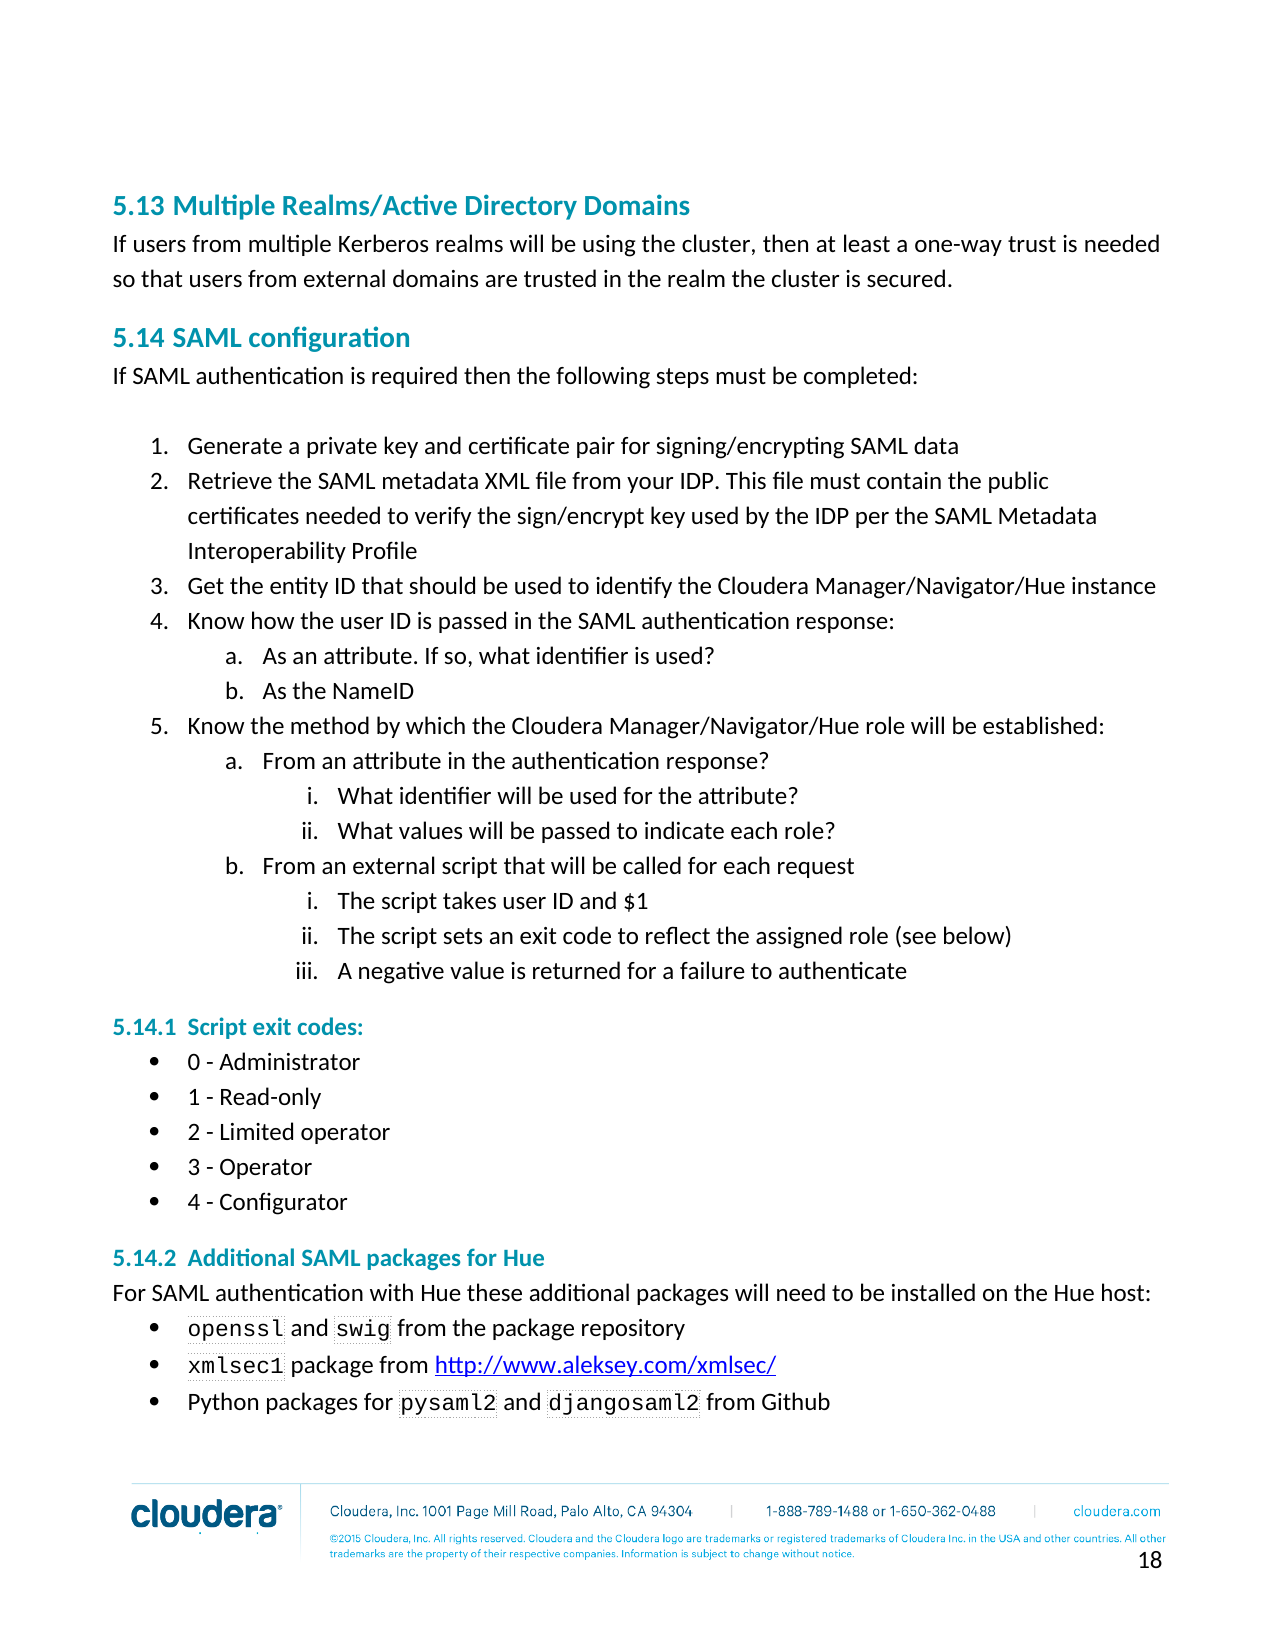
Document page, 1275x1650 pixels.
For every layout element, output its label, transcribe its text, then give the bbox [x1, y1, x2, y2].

list What identifier will be used for the attribute? [319, 780, 1162, 811]
list Know the method by which the Cloudera Manager/Navigator/Hue role will be established: [150, 710, 1162, 741]
list Know how the user ID is passed in the SAML authentication response: [150, 605, 1162, 636]
text For SAML authentication with Hue these additional packages will need to be installed on the Hue host: [112, 1277, 1162, 1307]
text If users from multiple Kerberos realms will be using the cluster, then at least a one-way trust is needed so that users from external domains are trusted in the realm the cluster is secured. [112, 228, 1162, 294]
list The script sets an exit code to reflect the assigned role (see below) [319, 920, 1162, 951]
subtitle SAML configuration [112, 319, 1162, 355]
list As an attribute. If so, what identifier is used? [225, 640, 1162, 671]
subtitle Multiple Realms/Active Directory Domains [112, 187, 1162, 223]
picture [131, 1481, 1169, 1567]
list 1 - Read-only [150, 1081, 1162, 1112]
list The script takes user ID and $1 [319, 885, 1162, 916]
list openssl and swig from the package repository [150, 1312, 1162, 1344]
list A negative value is returned for a failure to authenticate [319, 955, 1162, 986]
subtitle Script exit codes: [112, 1011, 1162, 1042]
text If SAML authentication is required then the following steps must be completed: [112, 360, 1162, 391]
list What values will be passed to indicate each role? [319, 815, 1162, 846]
list As the NameID [225, 675, 1162, 706]
list From an external script that will be called for each request [225, 850, 1162, 881]
list 0 - Administrator [150, 1046, 1162, 1077]
list From an attribute in the authentication response? [225, 745, 1162, 776]
list xmlsec1 package from http://www.aleksey.com/xmlsec/ [150, 1349, 1162, 1381]
list 3 - Operator [150, 1151, 1162, 1182]
subtitle Additional SAML packages for Hue [112, 1242, 1162, 1272]
list Retrieve the SAML metadata XML file from your IDP. This file must contain the public certificates needed to verify the sign/encrypt key used by the IDP per the SAML Metadata Interoperability Profile [150, 465, 1162, 566]
list 2 - Limited operator [150, 1116, 1162, 1147]
list 4 - Configurator [150, 1186, 1162, 1217]
list Generate a private key and certificate pair for signing/encrypting SAML data [150, 430, 1162, 461]
list Python packages for pysaml2 and djangosaml2 from Github [150, 1386, 1162, 1418]
list Get the entity ID that should be used to identify the Cloudera Manager/Navigator/Hue instance [150, 570, 1162, 601]
